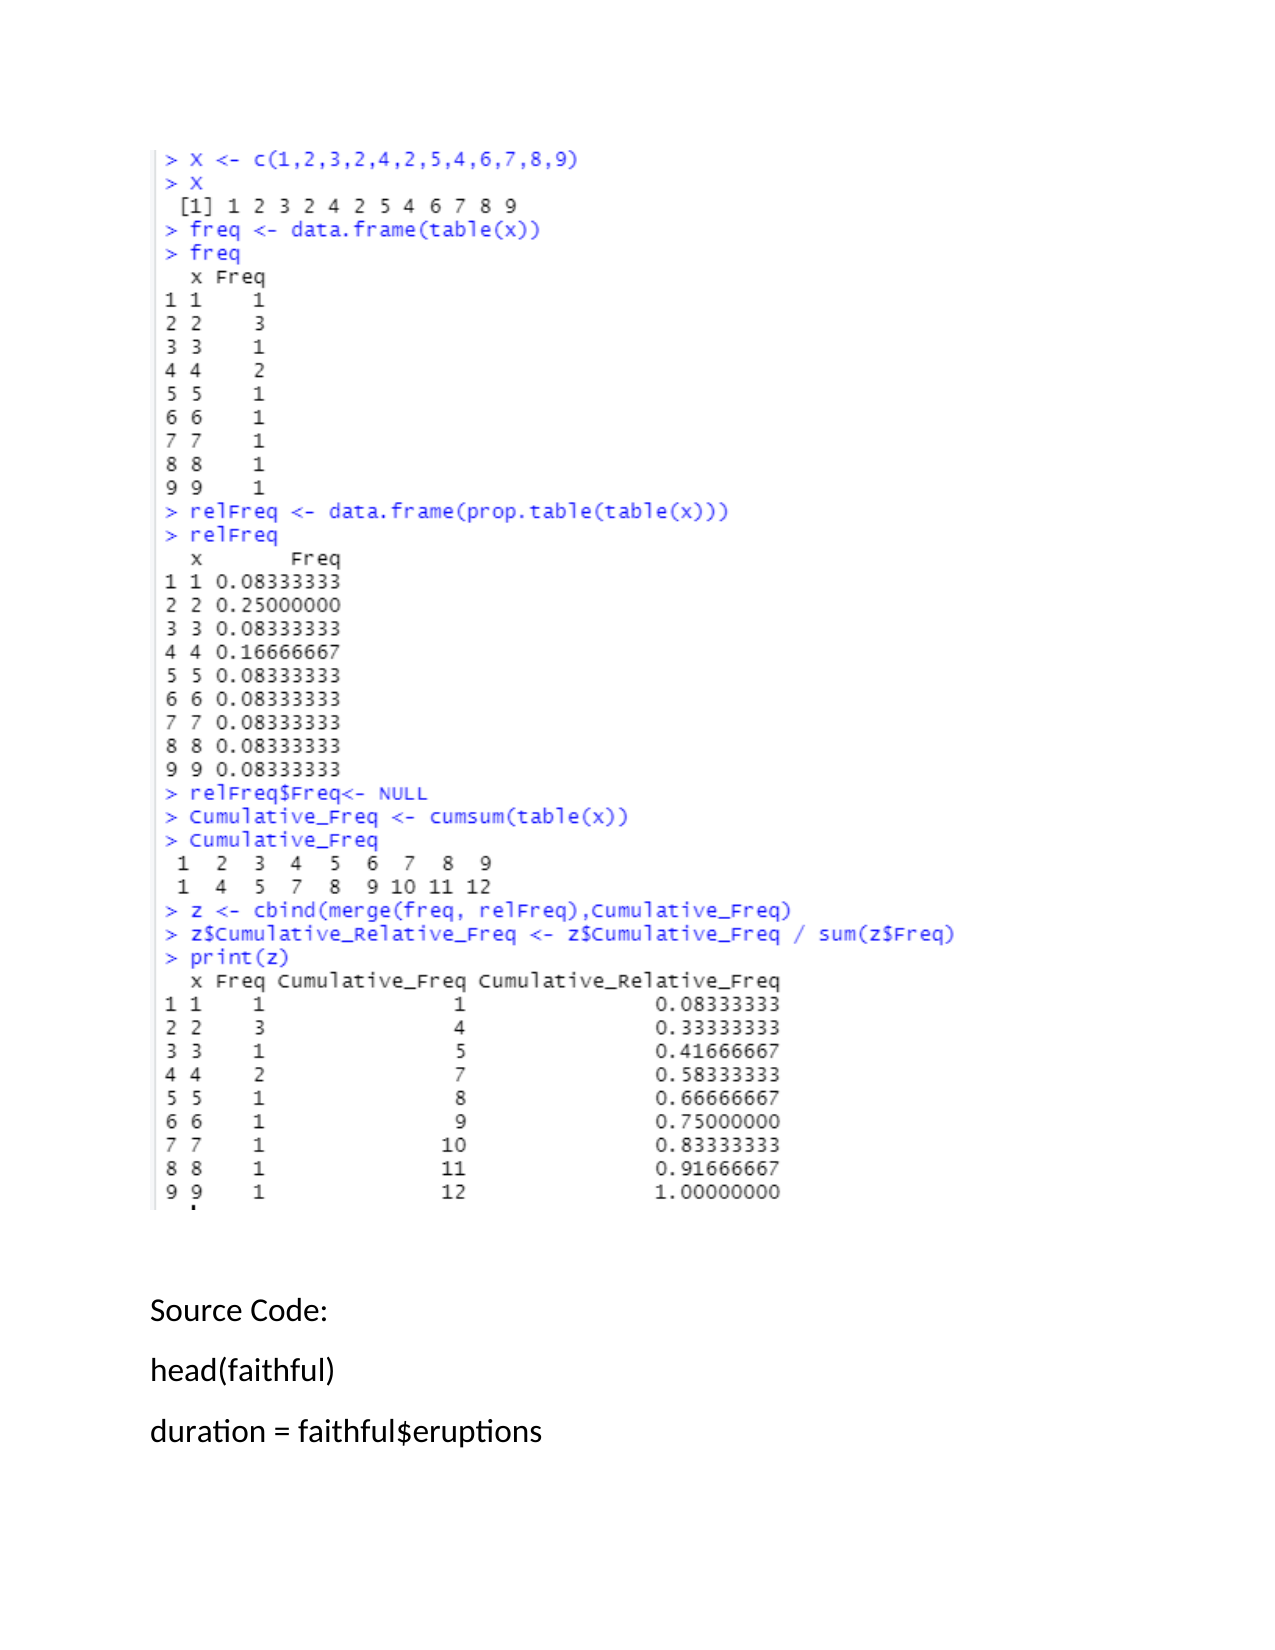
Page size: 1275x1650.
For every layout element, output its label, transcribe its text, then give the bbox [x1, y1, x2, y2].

text Source Code: [150, 1289, 1125, 1329]
text duration = faithful$eruptions [150, 1410, 1125, 1451]
text head(faithful) [150, 1349, 1125, 1390]
picture [150, 150, 971, 1210]
